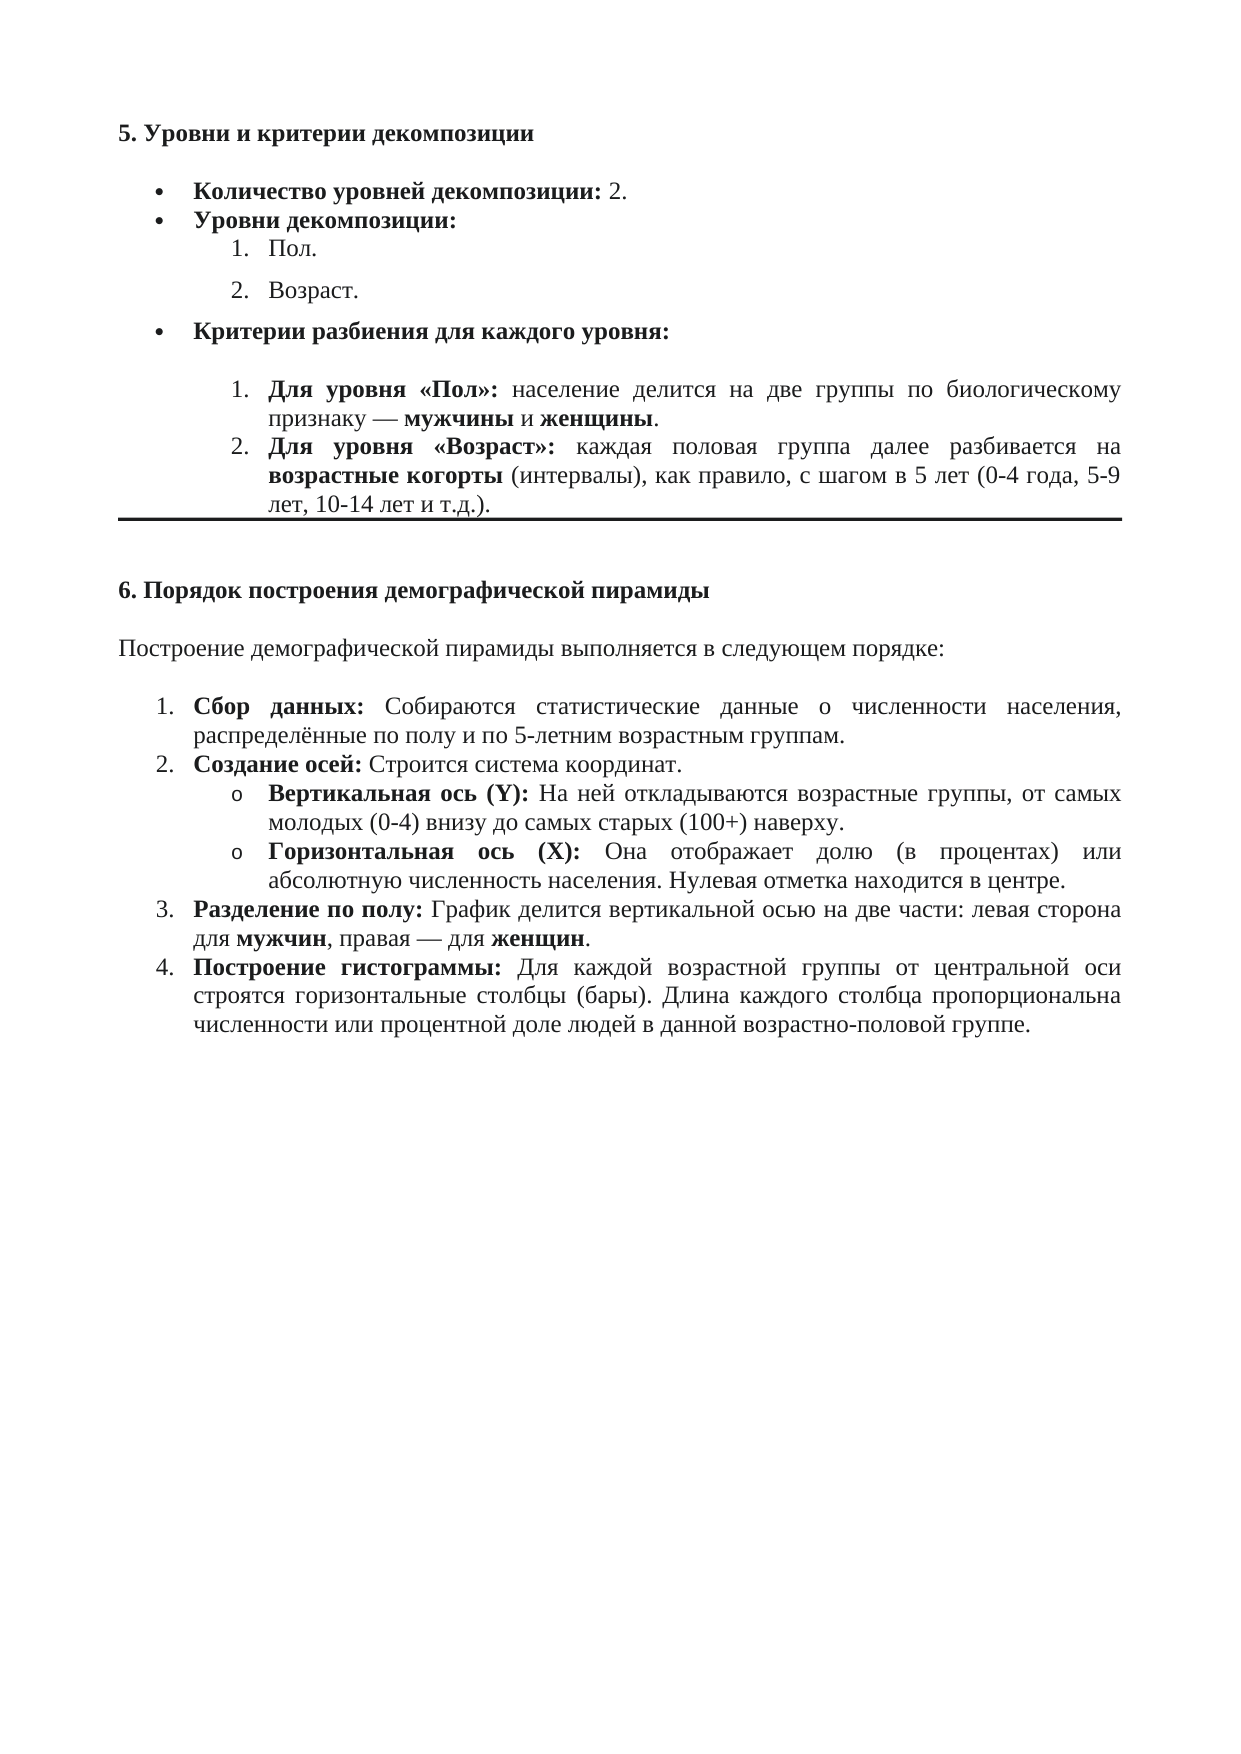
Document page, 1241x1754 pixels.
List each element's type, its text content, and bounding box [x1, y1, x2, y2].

list Для уровня «Возраст»: каждая половая группа далее разбивается на возрастные когорты (интервалы), как правило, с шагом в 5 лет (0-4 года, 5-9 лет, 10-14 лет и т.д.). [231, 431, 1122, 517]
list Критерии разбиения для каждого уровня: [156, 316, 1122, 345]
list Построение гистограммы: Для каждой возрастной группы от центральной оси строятся горизонтальные столбцы (бары). Длина каждого столбца пропорциональна численности или процентной доле людей в данной возрастно-половой группе. [156, 952, 1122, 1038]
text 6. Порядок построения демографической пирамиды [118, 576, 1122, 604]
list Вертикальная ось (Y): На ней откладываются возрастные группы, от самых молодых (0-4) внизу до самых старых (100+) наверху. [231, 778, 1122, 836]
list Горизонтальная ось (X): Она отображает долю (в процентах) или абсолютную численность населения. Нулевая отметка находится в центре. [231, 836, 1122, 894]
list Сбор данных: Собираются статистические данные о численности населения, распределённые по полу и по 5-летним возрастным группам. [156, 691, 1122, 749]
list Создание осей: Строится система координат. [156, 749, 1122, 778]
text 5. Уровни и критерии декомпозиции [118, 118, 1122, 147]
list Возраст. [231, 275, 1122, 303]
list Количество уровней декомпозиции: 2. [156, 176, 1122, 205]
list Уровни декомпозиции: [156, 205, 1122, 233]
text Построение демографической пирамиды выполняется в следующем порядке: [118, 633, 1122, 662]
list Для уровня «Пол»: население делится на две группы по биологическому признаку — мужчины и женщины. [231, 374, 1122, 431]
list Разделение по полу: График делится вертикальной осью на две части: левая сторона для мужчин, правая — для женщин. [156, 894, 1122, 952]
list Пол. [231, 233, 1122, 262]
